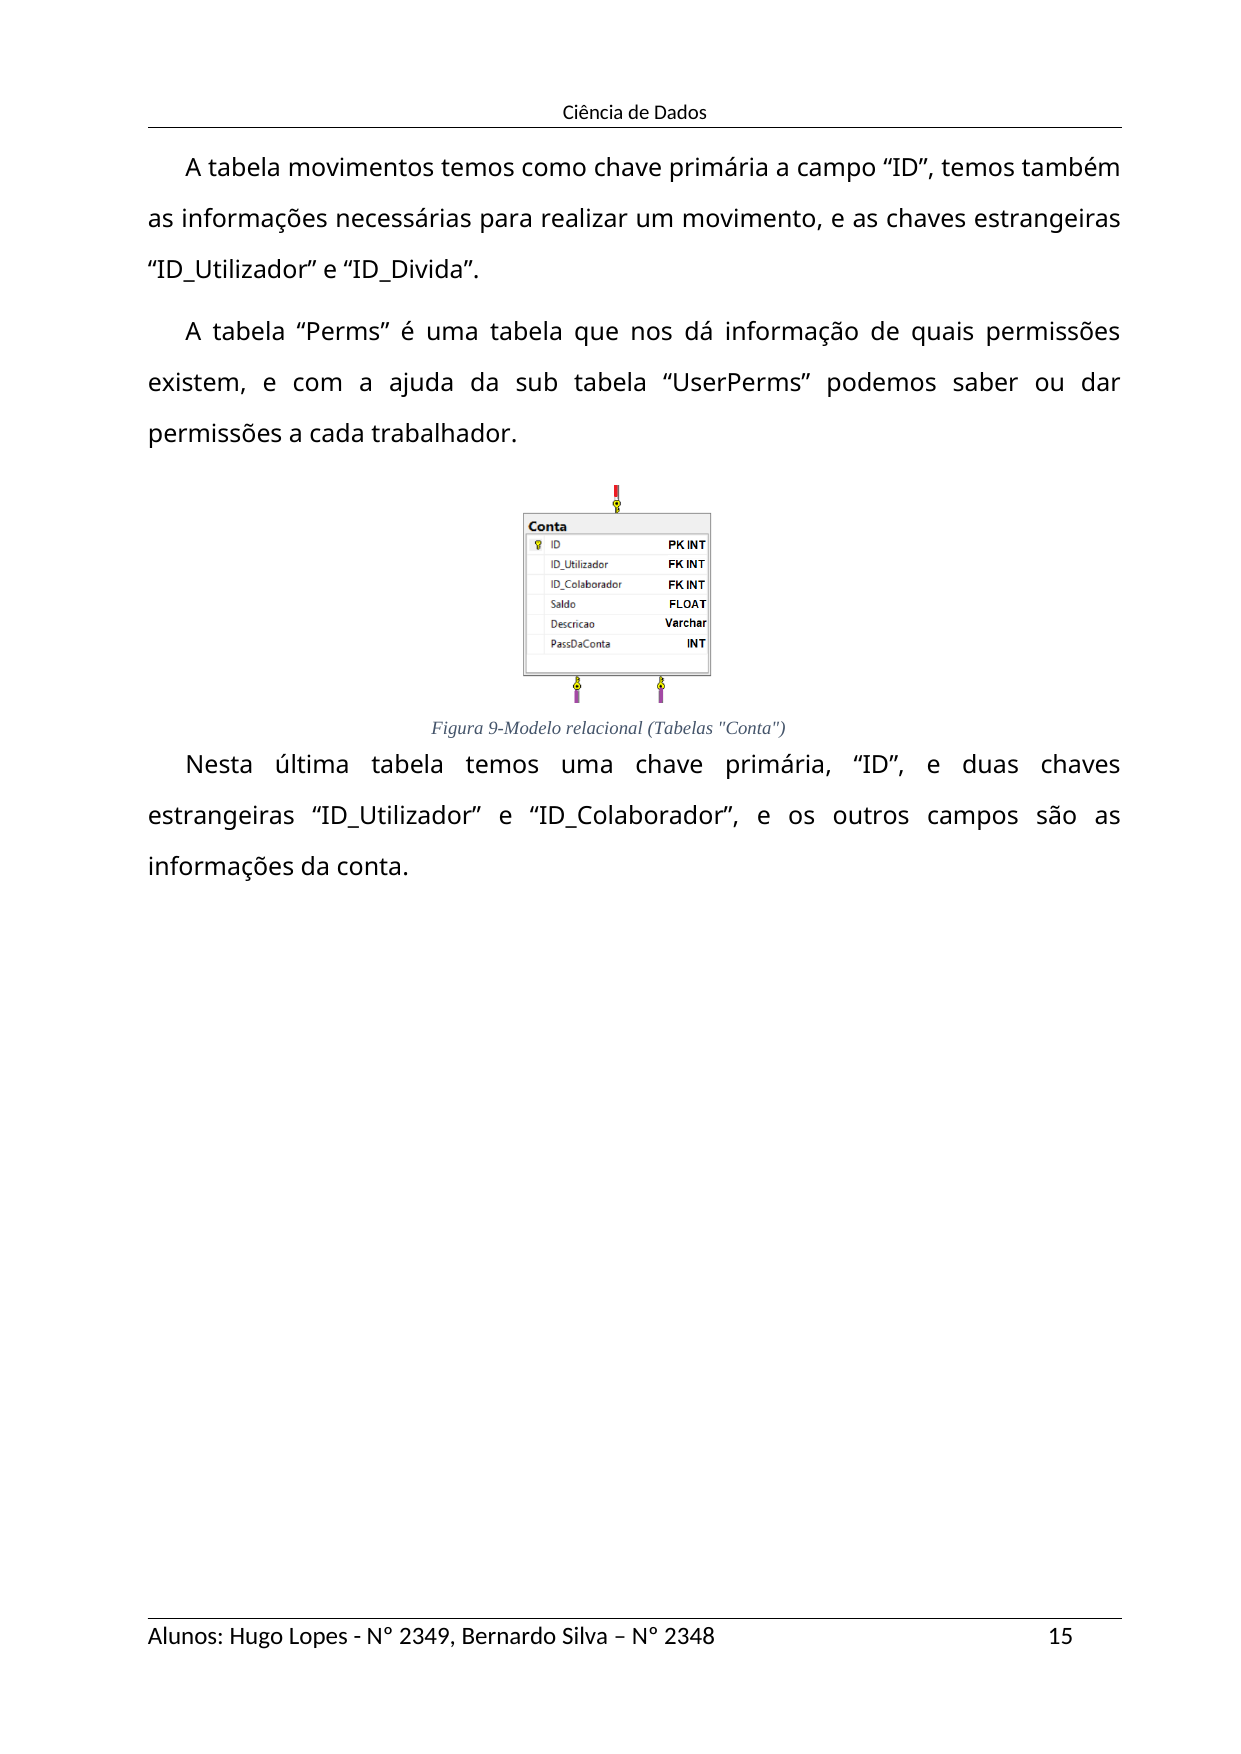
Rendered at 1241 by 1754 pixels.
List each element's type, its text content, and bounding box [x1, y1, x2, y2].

text Nesta última tabela temos uma chave primária, “ID”, e duas chaves estrangeiras “ID_Utilizador” e “ID_Colaborador”, e os outros campos são as informações da conta. [148, 477, 1122, 883]
picture [501, 485, 769, 703]
text A tabela movimentos temos como chave primária a campo “ID”, temos também as informações necessárias para realizar um movimento, e as chaves estrangeiras “ID_Utilizador” e “ID_Divida”. [148, 150, 1122, 286]
text A tabela “Perms” é uma tabela que nos dá informação de quais permissões existem, e com a ajuda da sub tabela “UserPerms” podemos saber ou dar permissões a cada trabalhador. [148, 313, 1122, 450]
